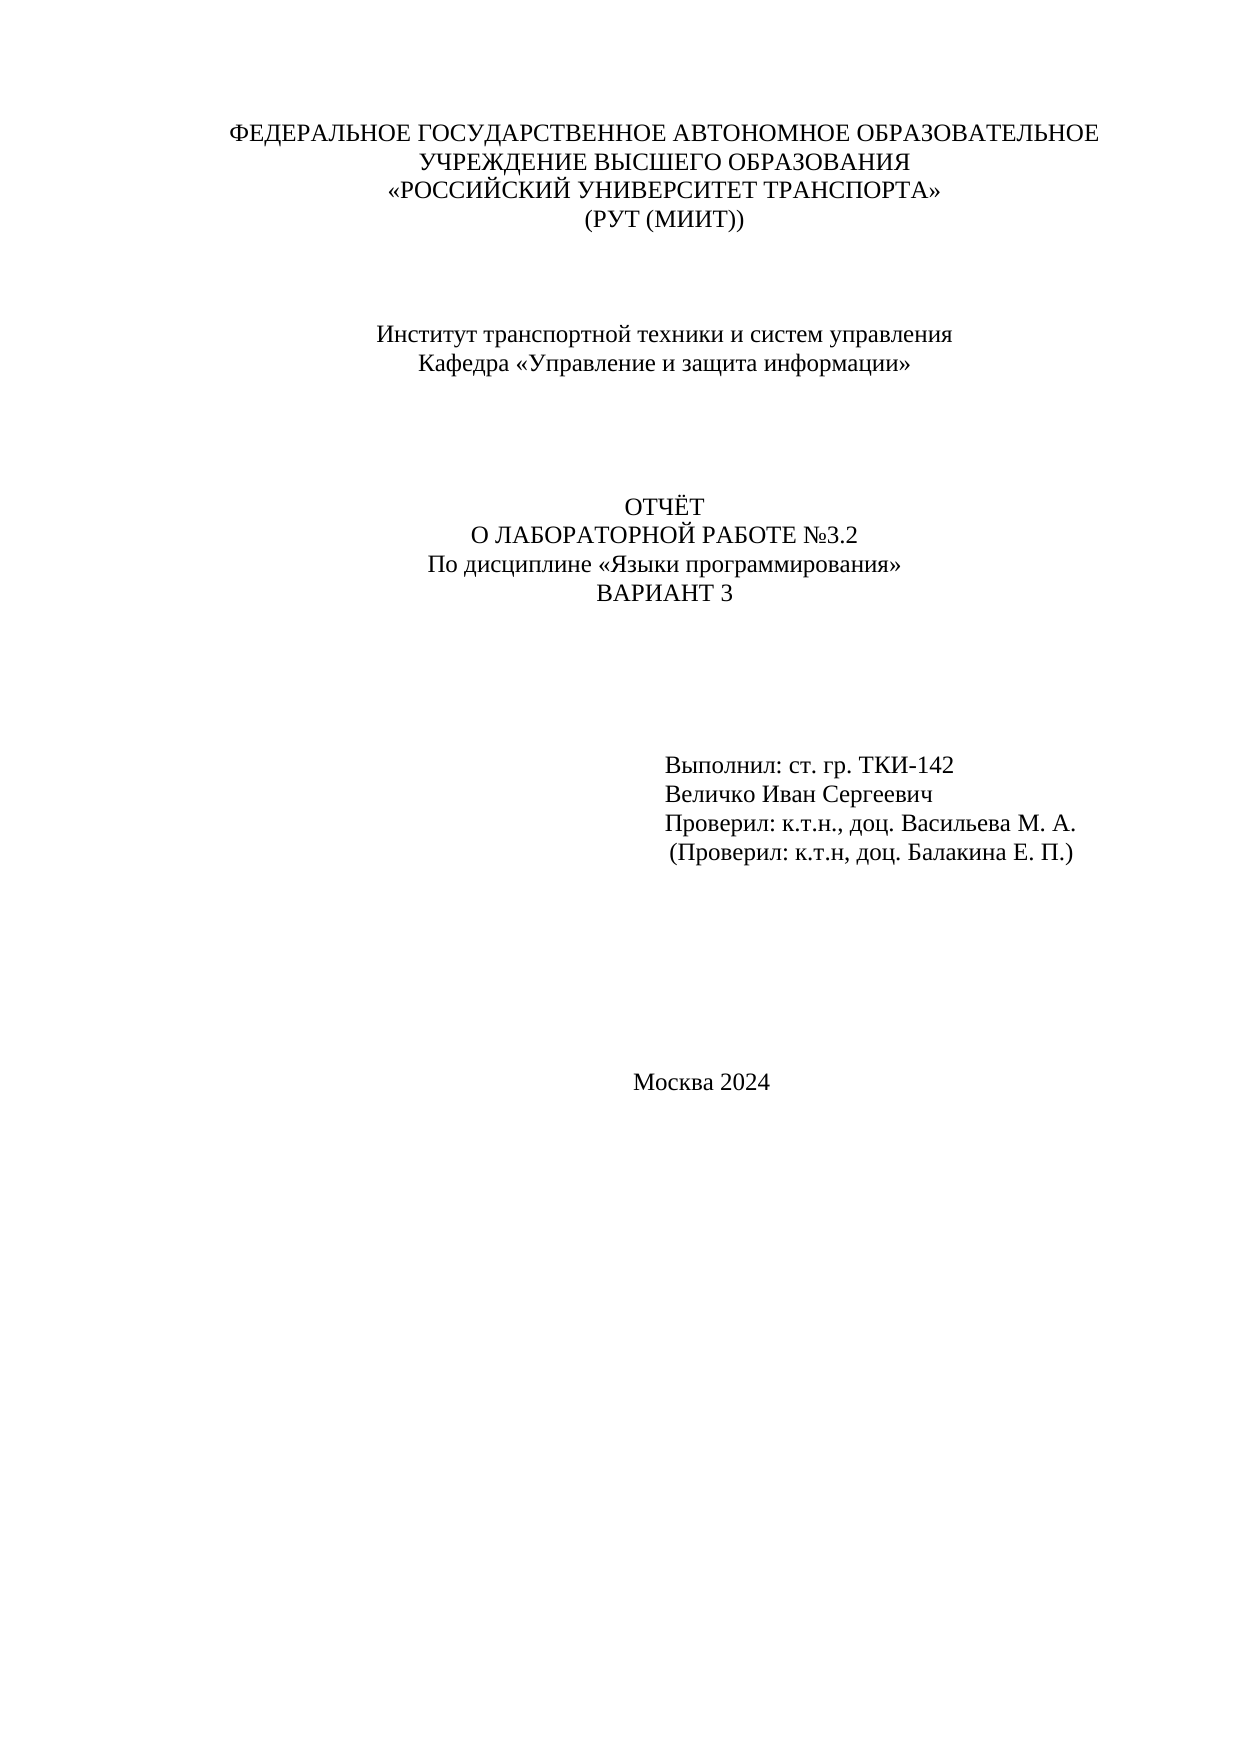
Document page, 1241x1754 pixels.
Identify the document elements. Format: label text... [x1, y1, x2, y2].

text (Проверил: к.т.н, доц. Балакина Е. П.) [177, 837, 1152, 866]
text ФЕДЕРАЛЬНОЕ ГОСУДАРСТВЕННОЕ АВТОНОМНОЕ ОБРАЗОВАТЕЛЬНОЕ УЧРЕЖДЕНИЕ ВЫСШЕГО ОБРАЗОВАНИЯ «РОССИЙСКИЙ УНИВЕРСИТЕТ ТРАНСПОРТА» (РУТ (МИИТ)) [177, 118, 1152, 233]
text Москва 2024 [177, 1067, 1152, 1096]
text Проверил: к.т.н., доц. Васильева М. А. [177, 808, 1152, 837]
text Величко Иван Сергеевич [177, 779, 1152, 808]
text Кафедра «Управление и защита информации» [177, 348, 1152, 377]
text ВАРИАНТ 3 [177, 578, 1152, 607]
text ОТЧЁТ О ЛАБОРАТОРНОЙ РАБОТЕ №3.2 [177, 492, 1152, 549]
text По дисциплине «Языки программирования» [177, 549, 1152, 578]
text Выполнил: ст. гр. ТКИ-142 [177, 751, 1152, 779]
text Институт транспортной техники и систем управления [177, 319, 1152, 348]
